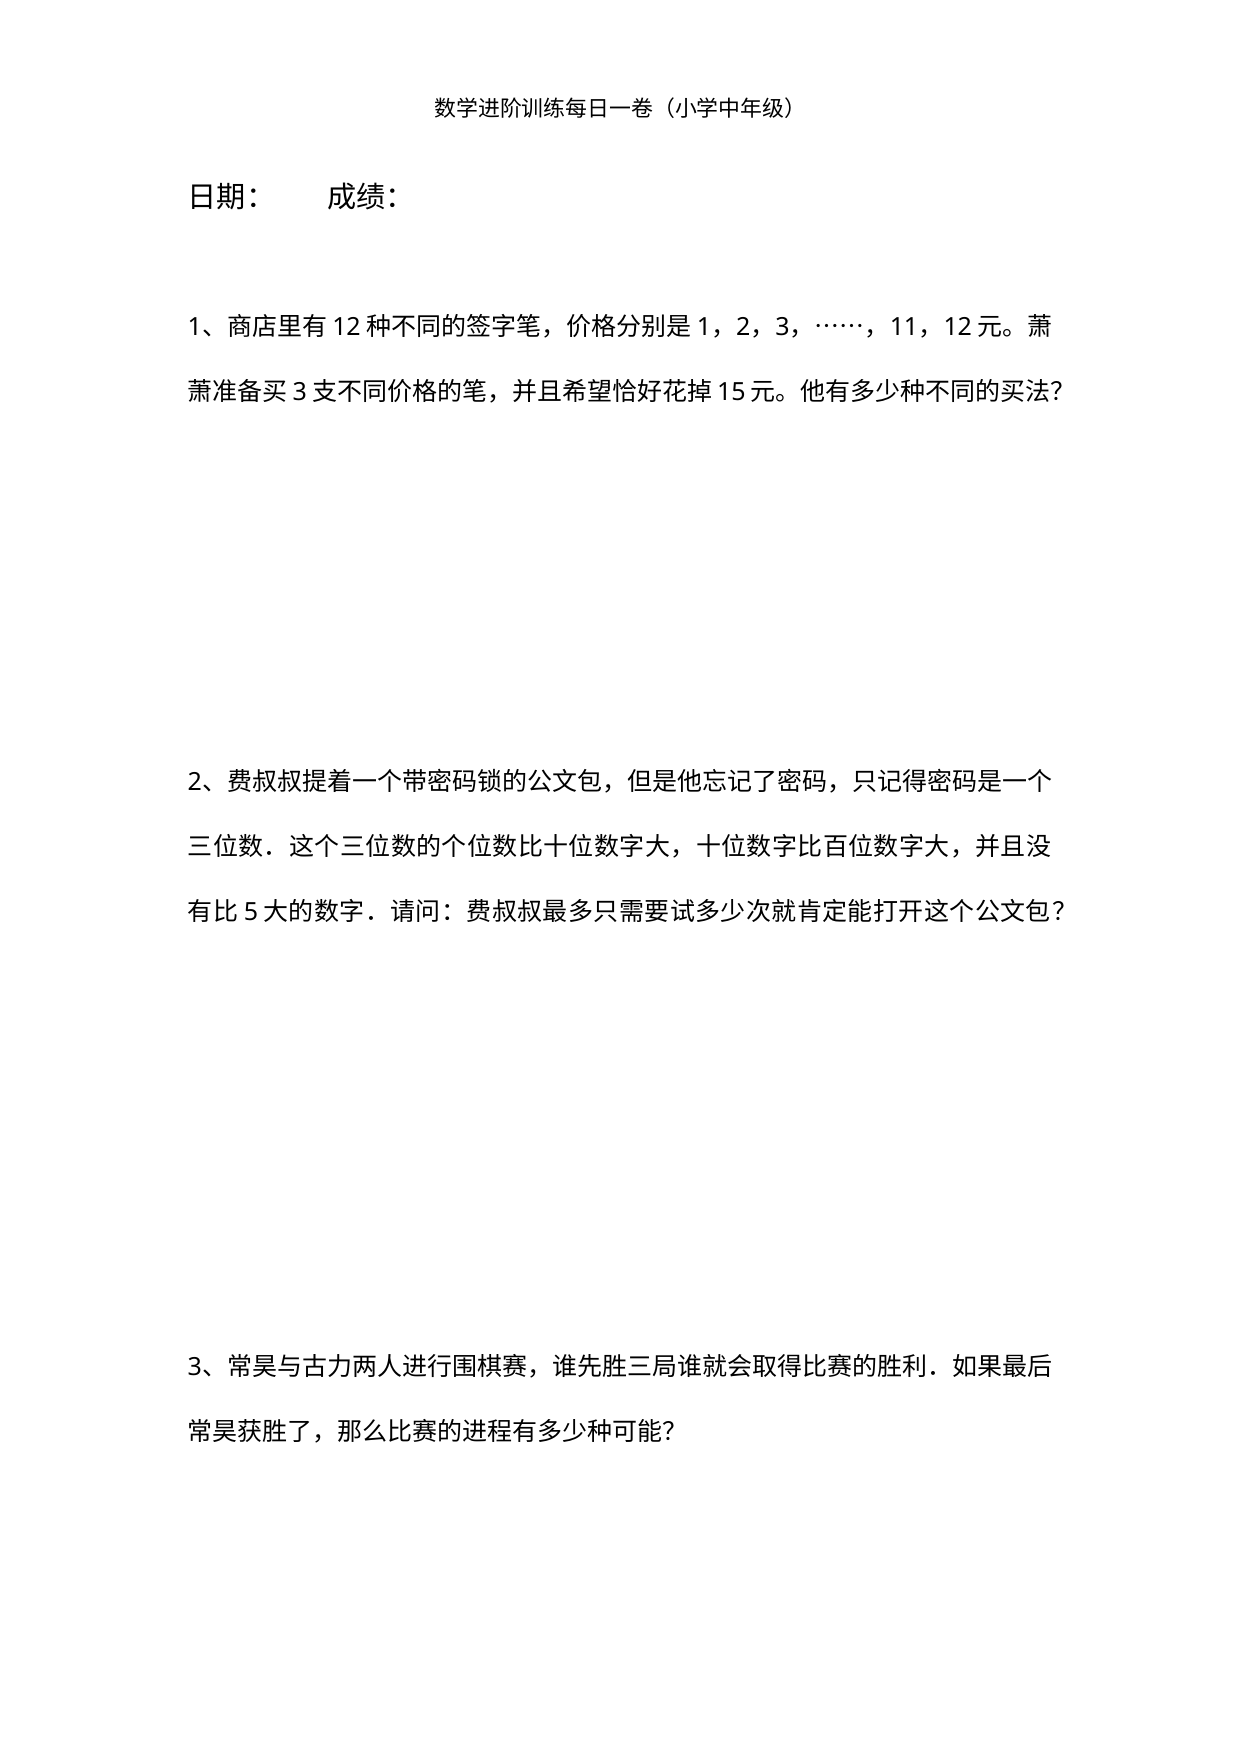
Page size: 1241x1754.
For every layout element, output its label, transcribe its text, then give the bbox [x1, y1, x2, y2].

text 日期： 成绩： [187, 162, 1053, 227]
text 3、常昊与古力两人进行围棋赛，谁先胜三局谁就会取得比赛的胜利．如果最后常昊获胜了，那么比赛的进程有多少种可能？ [187, 1332, 1053, 1462]
text 2、费叔叔提着一个带密码锁的公文包，但是他忘记了密码，只记得密码是一个三位数．这个三位数的个位数比十位数字大，十位数字比百位数字大，并且没有比5大的数字．请问：费叔叔最多只需要试多少次就肯定能打开这个公文包？ [187, 747, 1053, 1007]
text 1、商店里有12种不同的签字笔，价格分别是1，2，3，……，11，12元。萧萧准备买3支不同价格的笔，并且希望恰好花掉15元。他有多少种不同的买法？ [187, 292, 1053, 422]
